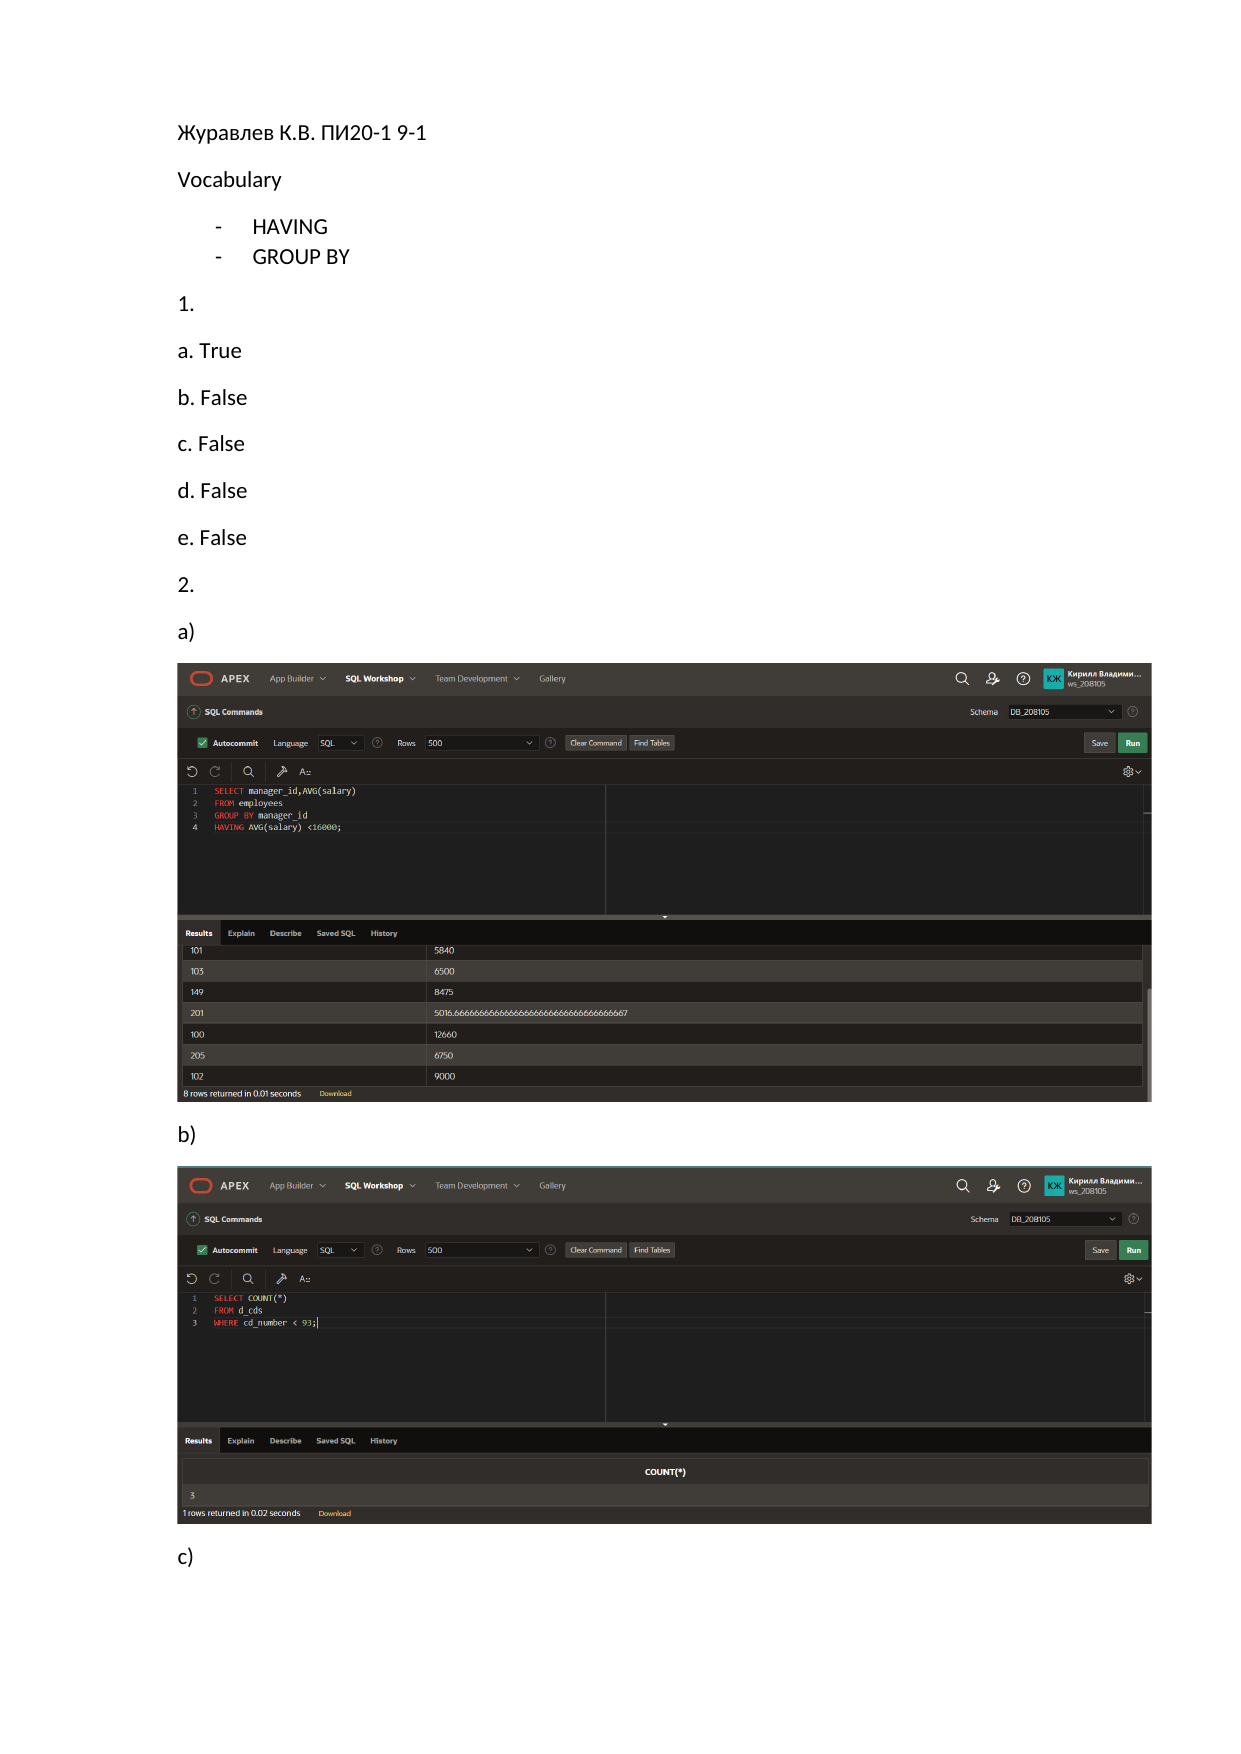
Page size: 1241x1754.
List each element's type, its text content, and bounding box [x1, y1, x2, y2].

text c) [177, 1542, 1152, 1570]
list HAVING [215, 212, 1152, 240]
text Журавлев К.В. ПИ20-1 9-1 [177, 118, 1152, 146]
list GROUP BY [215, 242, 1152, 270]
text e. False [177, 523, 1152, 551]
text d. False [177, 476, 1152, 504]
text Vocabulary [177, 165, 1152, 193]
text a. True [177, 336, 1152, 364]
text c. False [177, 429, 1152, 458]
text 1. [177, 289, 1152, 317]
text b. False [177, 383, 1152, 411]
text a) [177, 617, 1152, 645]
text b) [177, 1120, 1152, 1148]
picture [177, 1166, 1152, 1524]
text 2. [177, 570, 1152, 598]
picture [177, 663, 1152, 1102]
